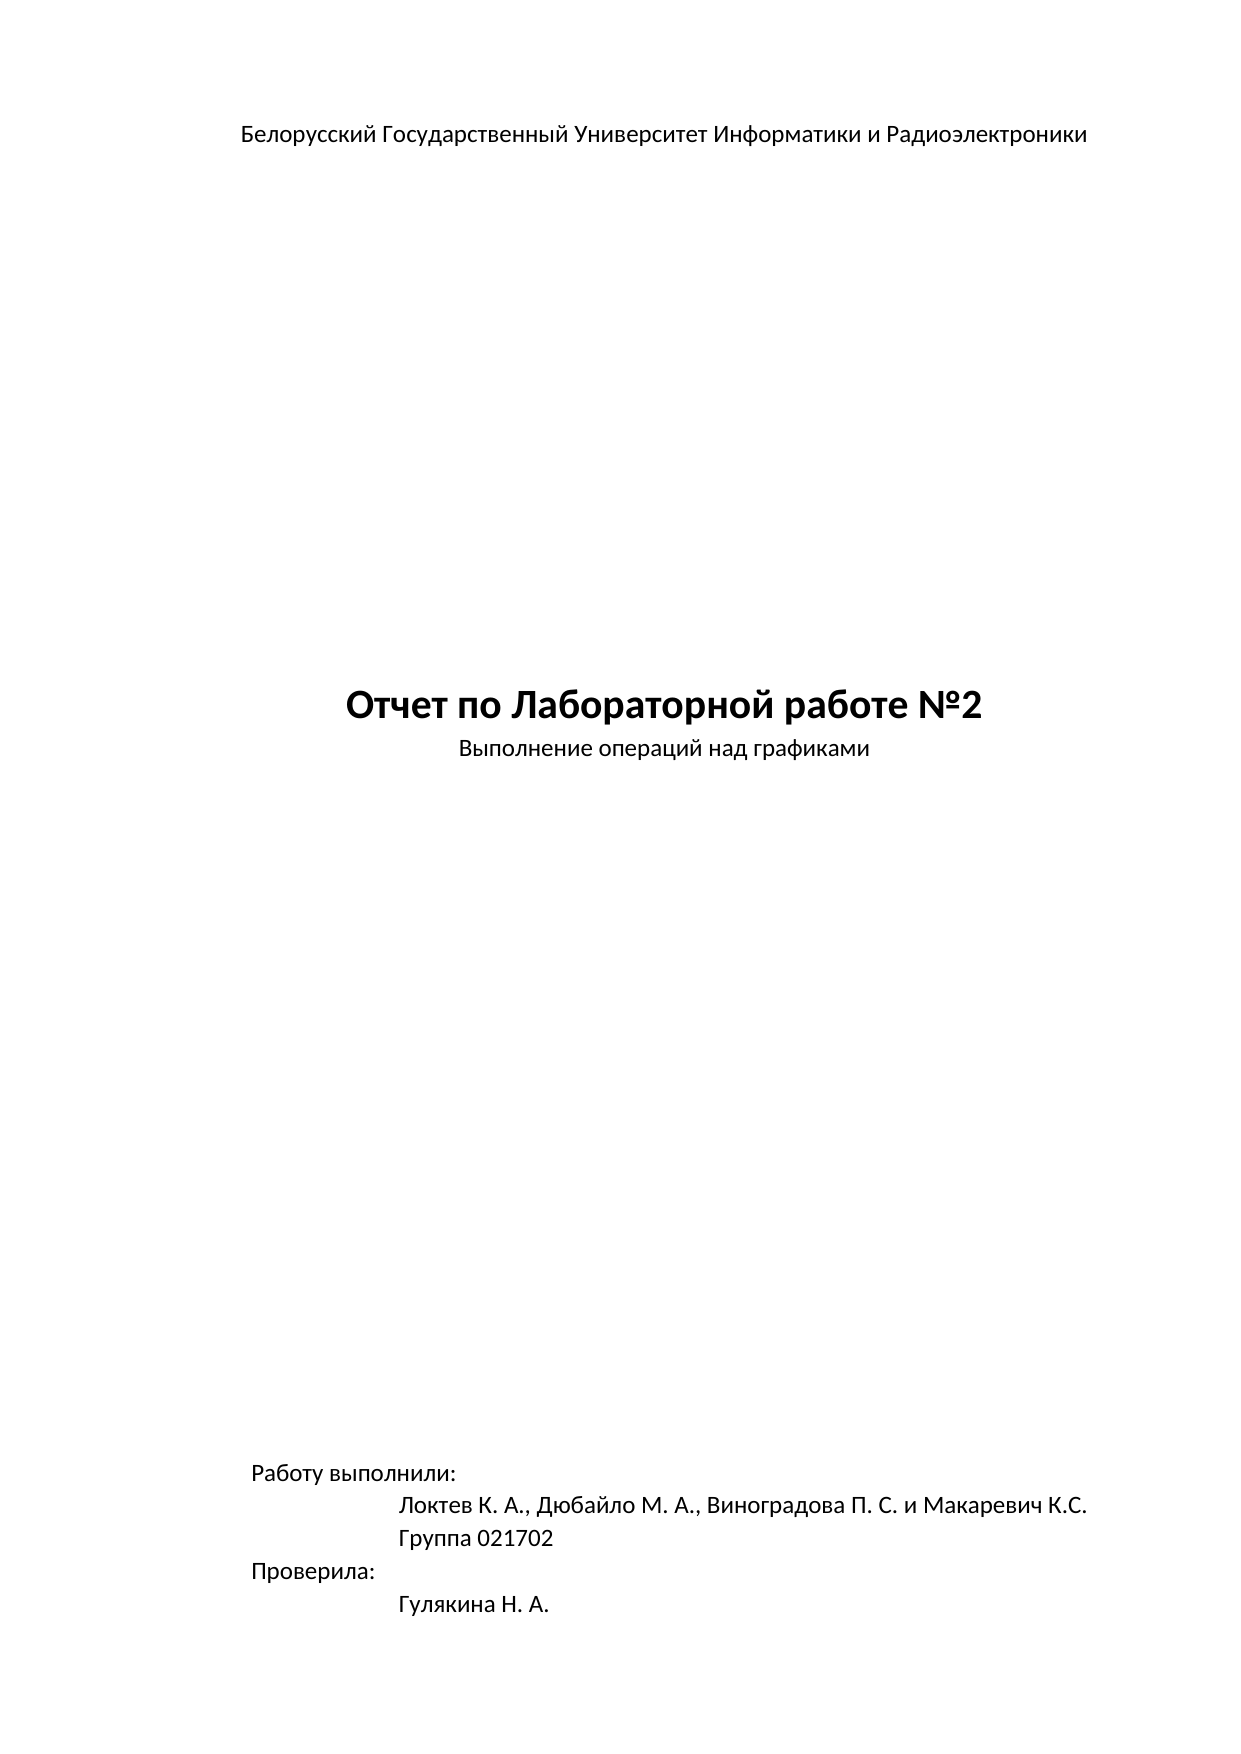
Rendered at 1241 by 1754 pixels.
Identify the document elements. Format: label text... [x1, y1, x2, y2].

text Белорусский Государственный Университет Информатики и Радиоэлектроники [177, 118, 1152, 149]
text Выполнение операций над графиками [177, 733, 1152, 763]
text Работу выполнили: [177, 1457, 1152, 1487]
text Локтев К. А., Дюбайло М. А., Виноградова П. С. и Макаревич К.С. [177, 1490, 1152, 1520]
text Проверила: [177, 1556, 1152, 1586]
text Гулякина Н. А. [177, 1588, 1152, 1619]
text Группа 021702 [177, 1523, 1152, 1553]
text Отчет по Лабораторной работе №2 [177, 678, 1152, 728]
